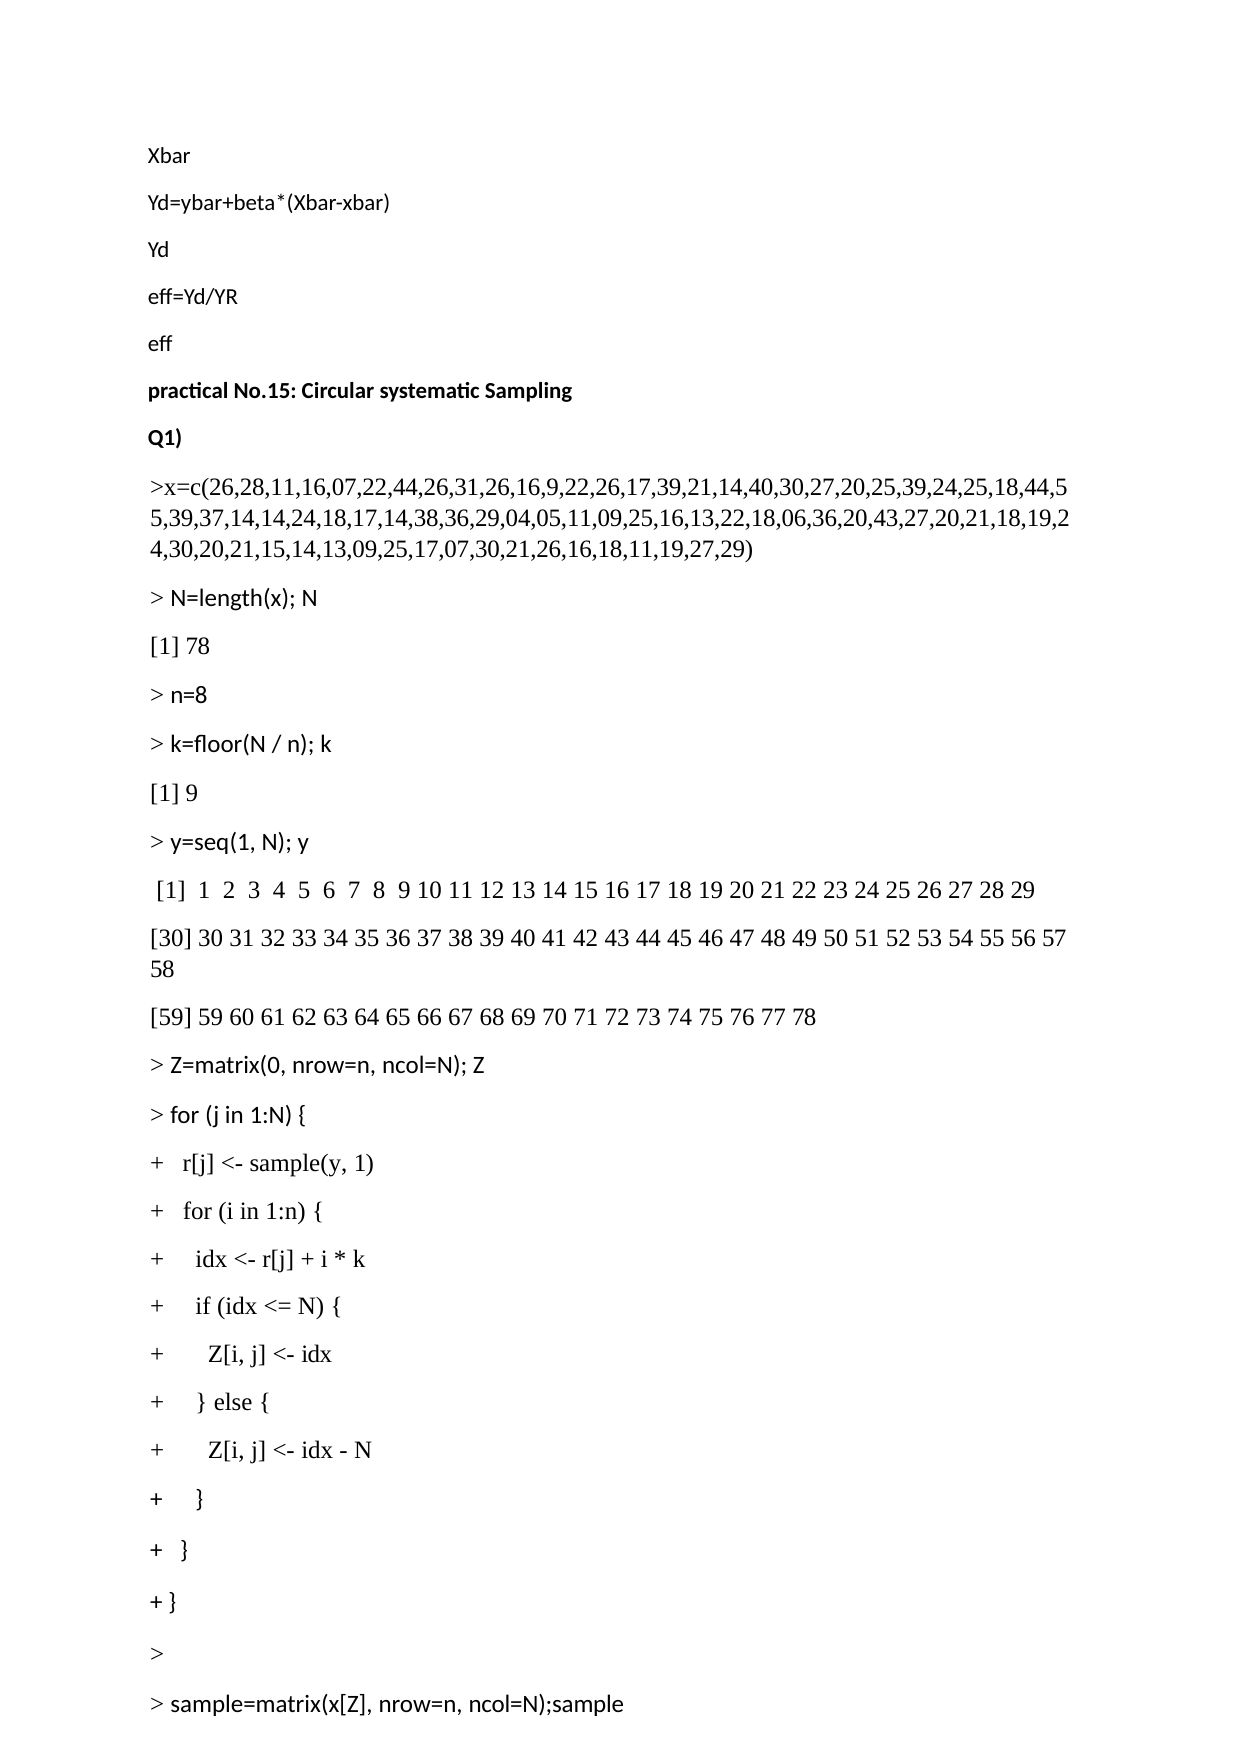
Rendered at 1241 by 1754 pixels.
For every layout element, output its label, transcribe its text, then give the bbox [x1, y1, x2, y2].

list y=seq(1, N); y [150, 826, 1093, 856]
text + } [150, 1483, 1093, 1513]
text + idx <- r[j] + i * k [150, 1244, 1093, 1273]
text + Z[i, j] <- idx [150, 1339, 1093, 1368]
text eff=Yd/YR [148, 282, 1093, 310]
text practical No.15: Circular systematic Sampling [148, 376, 1093, 404]
text + Z[i, j] <- idx - N [150, 1435, 1093, 1464]
list sample=matrix(x[Z], nrow=n, ncol=N);sample [150, 1688, 1093, 1718]
text 5,39,37,14,14,24,18,17,14,38,36,29,04,05,11,09,25,16,13,22,18,06,36,20,43,27,20,21,18,19,2 [150, 503, 1093, 532]
list N=length(x); N [150, 582, 1093, 612]
text + for (i in 1:n) { [150, 1196, 1093, 1225]
text [59] 59 60 61 62 63 64 65 66 67 68 69 70 71 72 73 74 75 76 77 78 [150, 1002, 1093, 1031]
text Xbar [148, 142, 1093, 170]
text Q1) [148, 423, 1093, 451]
text 58 [150, 954, 1093, 983]
text + if (idx <= N) { [150, 1291, 1093, 1320]
text Yd=ybar+beta*(Xbar-xbar) [148, 188, 1093, 217]
text + r[j] <- sample(y, 1) [150, 1148, 1093, 1177]
text >x=c(26,28,11,16,07,22,44,26,31,26,16,9,22,26,17,39,21,14,40,30,27,20,25,39,24,25,18,44,5 [150, 472, 1093, 501]
list ​ [150, 1638, 1093, 1669]
list Z=matrix(0, nrow=n, ncol=N); Z [150, 1049, 1093, 1080]
text + } [150, 1586, 1093, 1617]
list for (j in 1:N) { [150, 1099, 1093, 1129]
text 4,30,20,21,15,14,13,09,25,17,07,30,21,26,16,18,11,19,27,29) [150, 534, 1093, 563]
text eff [148, 329, 1093, 357]
text Yd [148, 235, 1093, 263]
text [30] 30 31 32 33 34 35 36 37 38 39 40 41 42 43 44 45 46 47 48 49 50 51 52 53 54 55 56 57 [150, 923, 1093, 952]
text + } else { [150, 1387, 1093, 1416]
text [1] 78 [150, 631, 1093, 660]
text [1] 1 2 3 4 5 6 7 8 9 10 11 12 13 14 15 16 17 18 19 20 21 22 23 24 25 26 27 28 29 [156, 875, 1093, 904]
text + } [150, 1534, 1093, 1565]
list n=8 [150, 679, 1093, 709]
list k=floor(N / n); k [150, 728, 1093, 759]
text [1] 9 [150, 778, 1093, 807]
